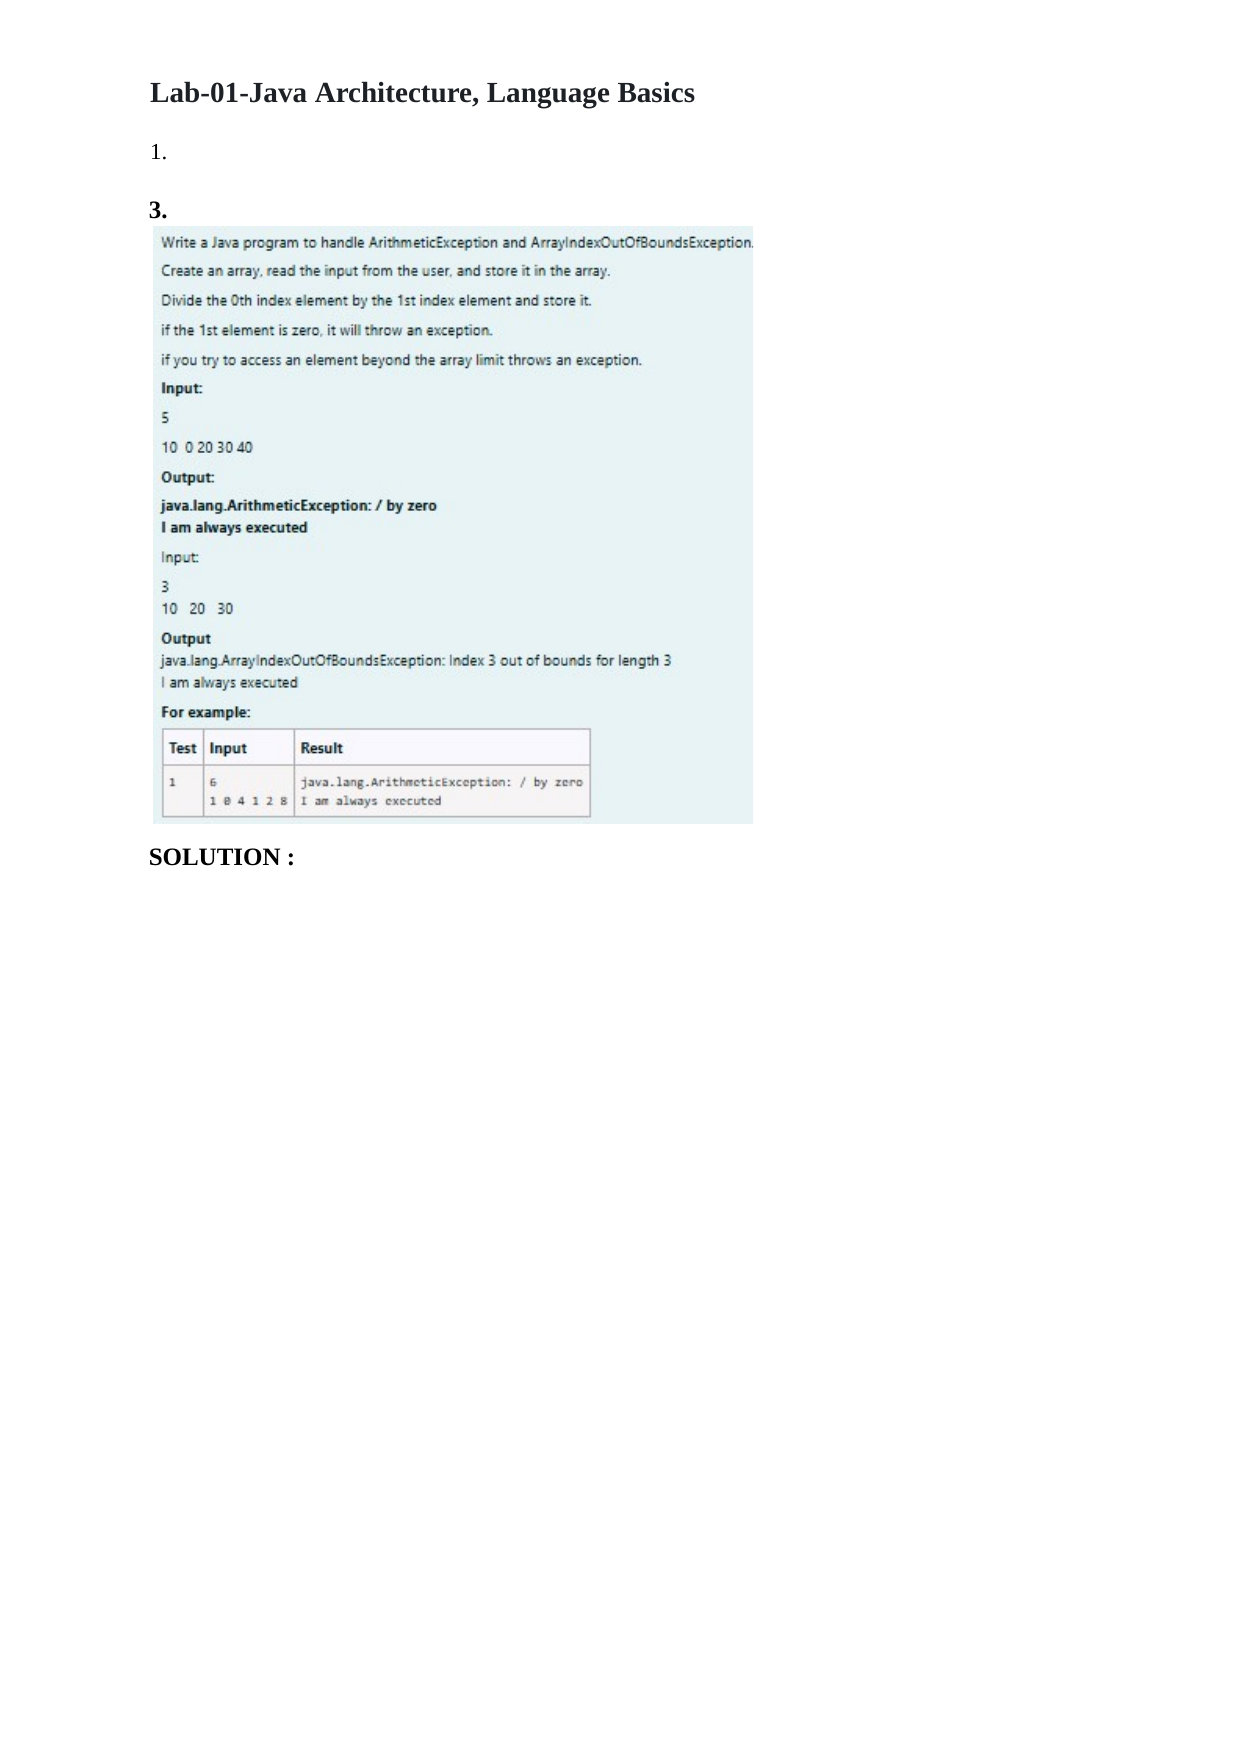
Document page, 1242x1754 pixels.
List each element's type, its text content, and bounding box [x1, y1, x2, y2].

text 3. [148, 195, 1027, 224]
text SOLUTION : [148, 842, 1027, 871]
picture [153, 226, 754, 824]
